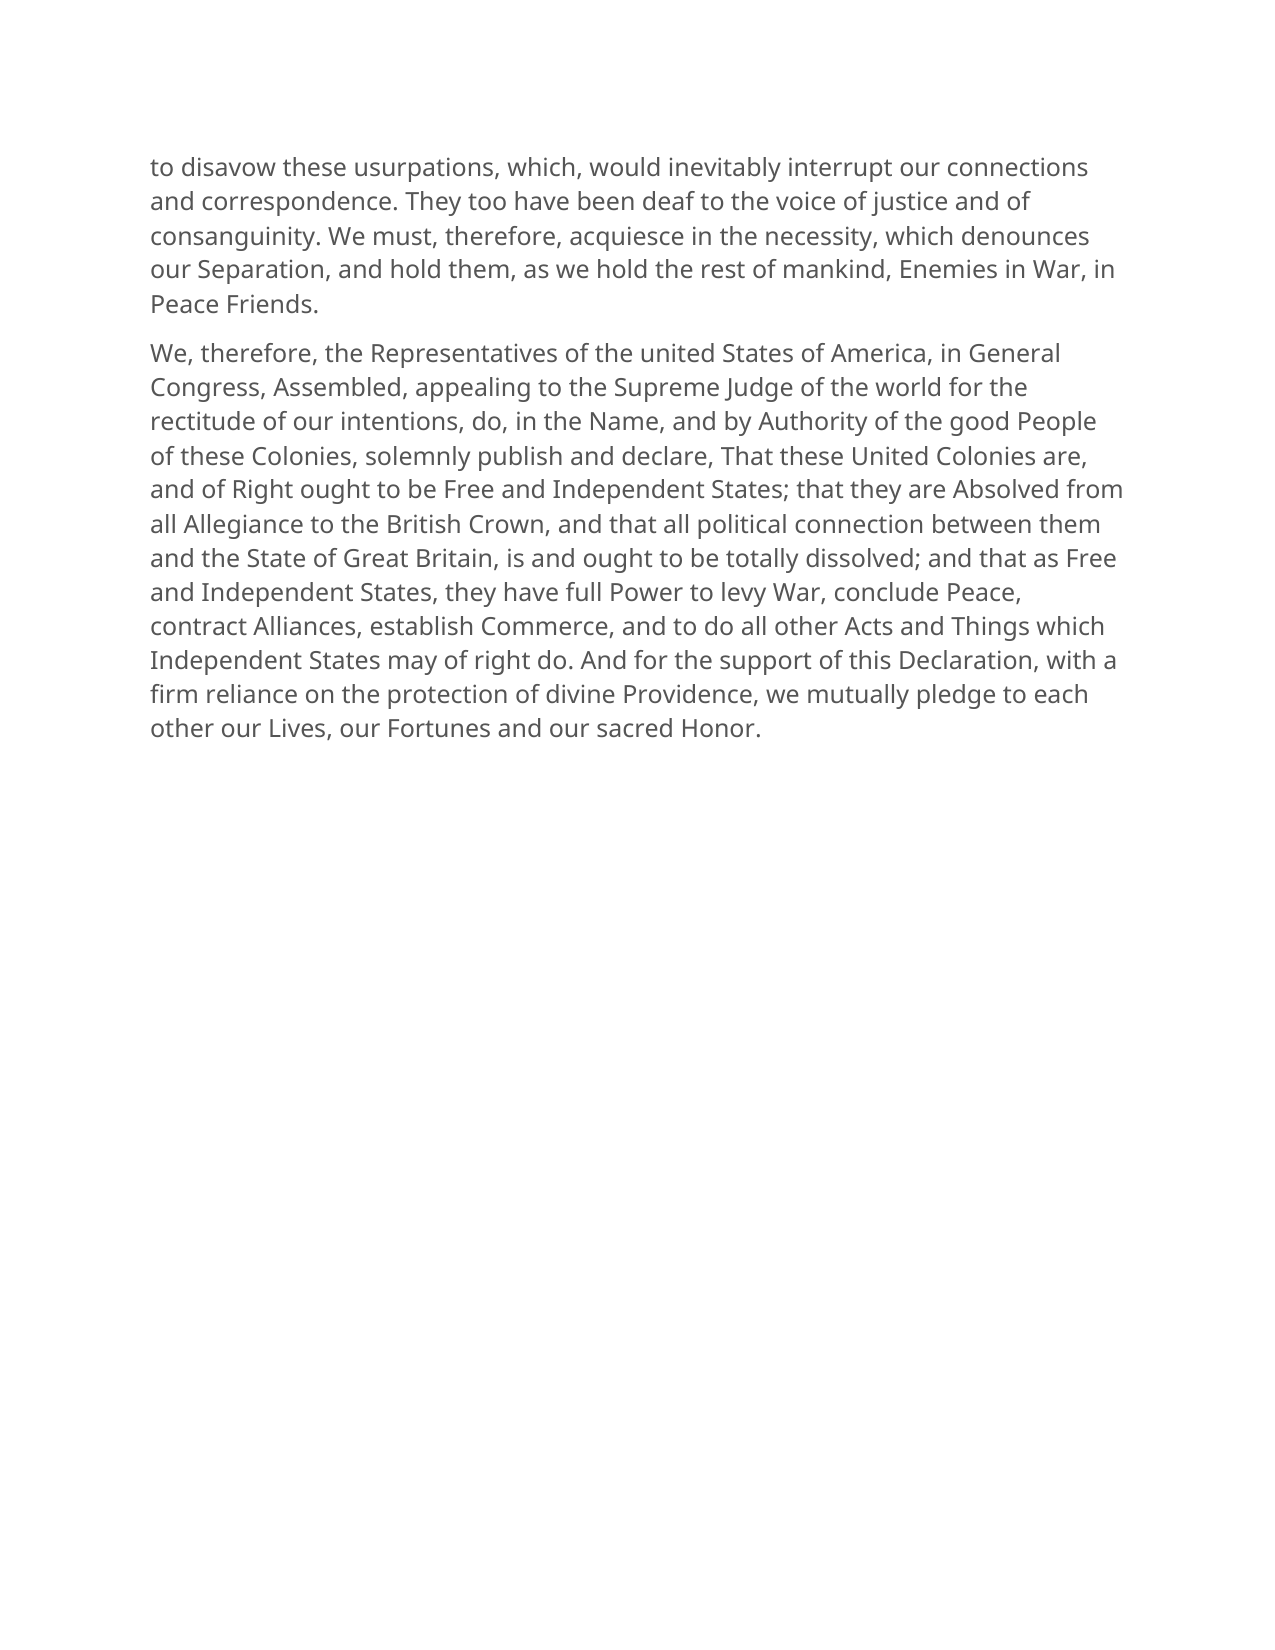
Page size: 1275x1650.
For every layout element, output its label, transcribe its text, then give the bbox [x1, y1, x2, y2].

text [150, 150, 1125, 320]
text We, therefore, the Representatives of the united States of America, in General Congress, Assembled, appealing to the Supreme Judge of the world for the rectitude of our intentions, do, in the Name, and by Authority of the good People of these Colonies, solemnly publish and declare, That these United Colonies are, and of Right ought to be Free and Independent States; that they are Absolved from all Allegiance to the British Crown, and that all political connection between them and the State of Great Britain, is and ought to be totally dissolved; and that as Free and Independent States, they have full Power to levy War, conclude Peace, contract Alliances, establish Commerce, and to do all other Acts and Things which Independent States may of right do. And for the support of this Declaration, with a firm reliance on the protection of divine Providence, we mutually pledge to each other our Lives, our Fortunes and our sacred Honor. [150, 336, 1125, 745]
